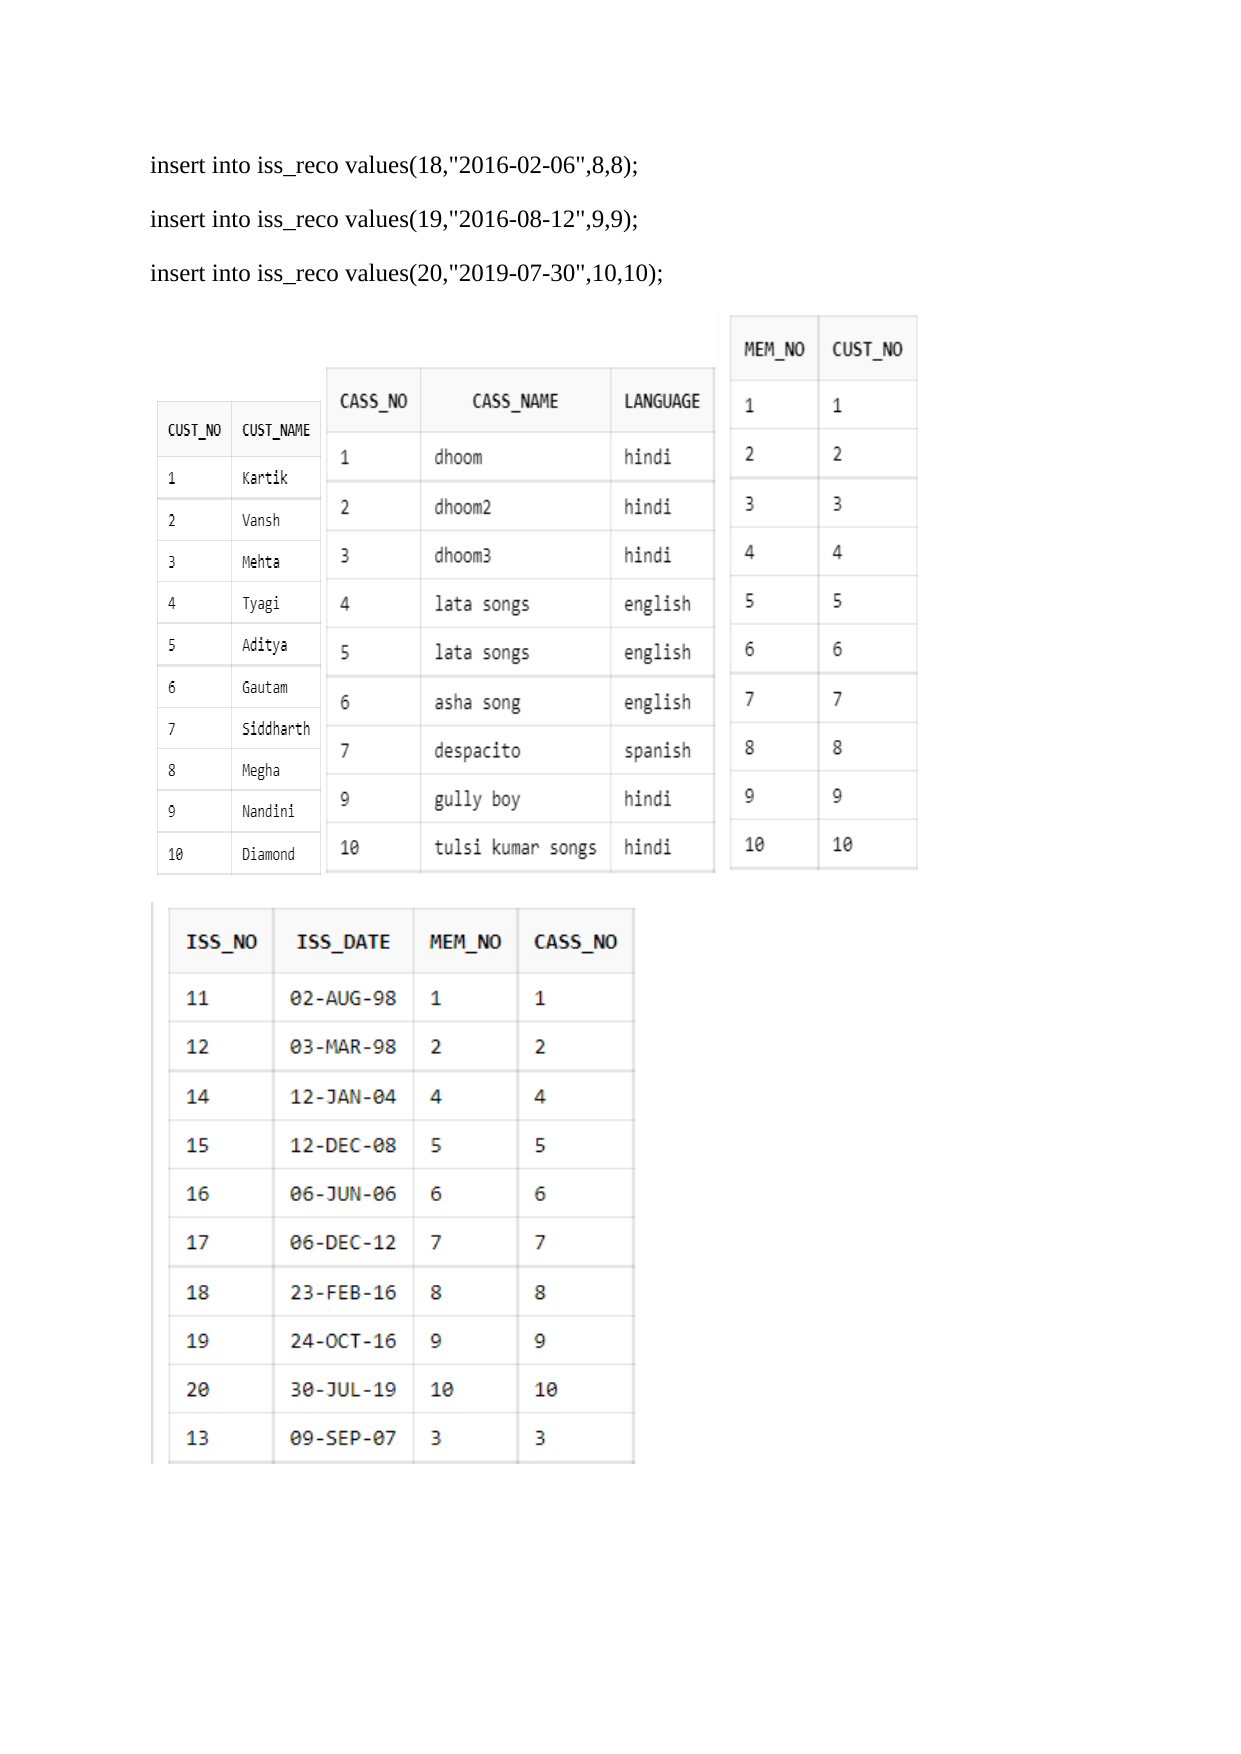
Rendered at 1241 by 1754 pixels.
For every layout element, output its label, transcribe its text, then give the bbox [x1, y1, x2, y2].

picture [150, 902, 650, 1464]
text insert into iss_reco values(19,"2016-08-12",9,9); [150, 204, 1090, 233]
picture [150, 311, 919, 878]
text insert into iss_reco values(18,"2016-02-06",8,8); [150, 150, 1090, 179]
text insert into iss_reco values(20,"2019-07-30",10,10); [150, 258, 1090, 286]
